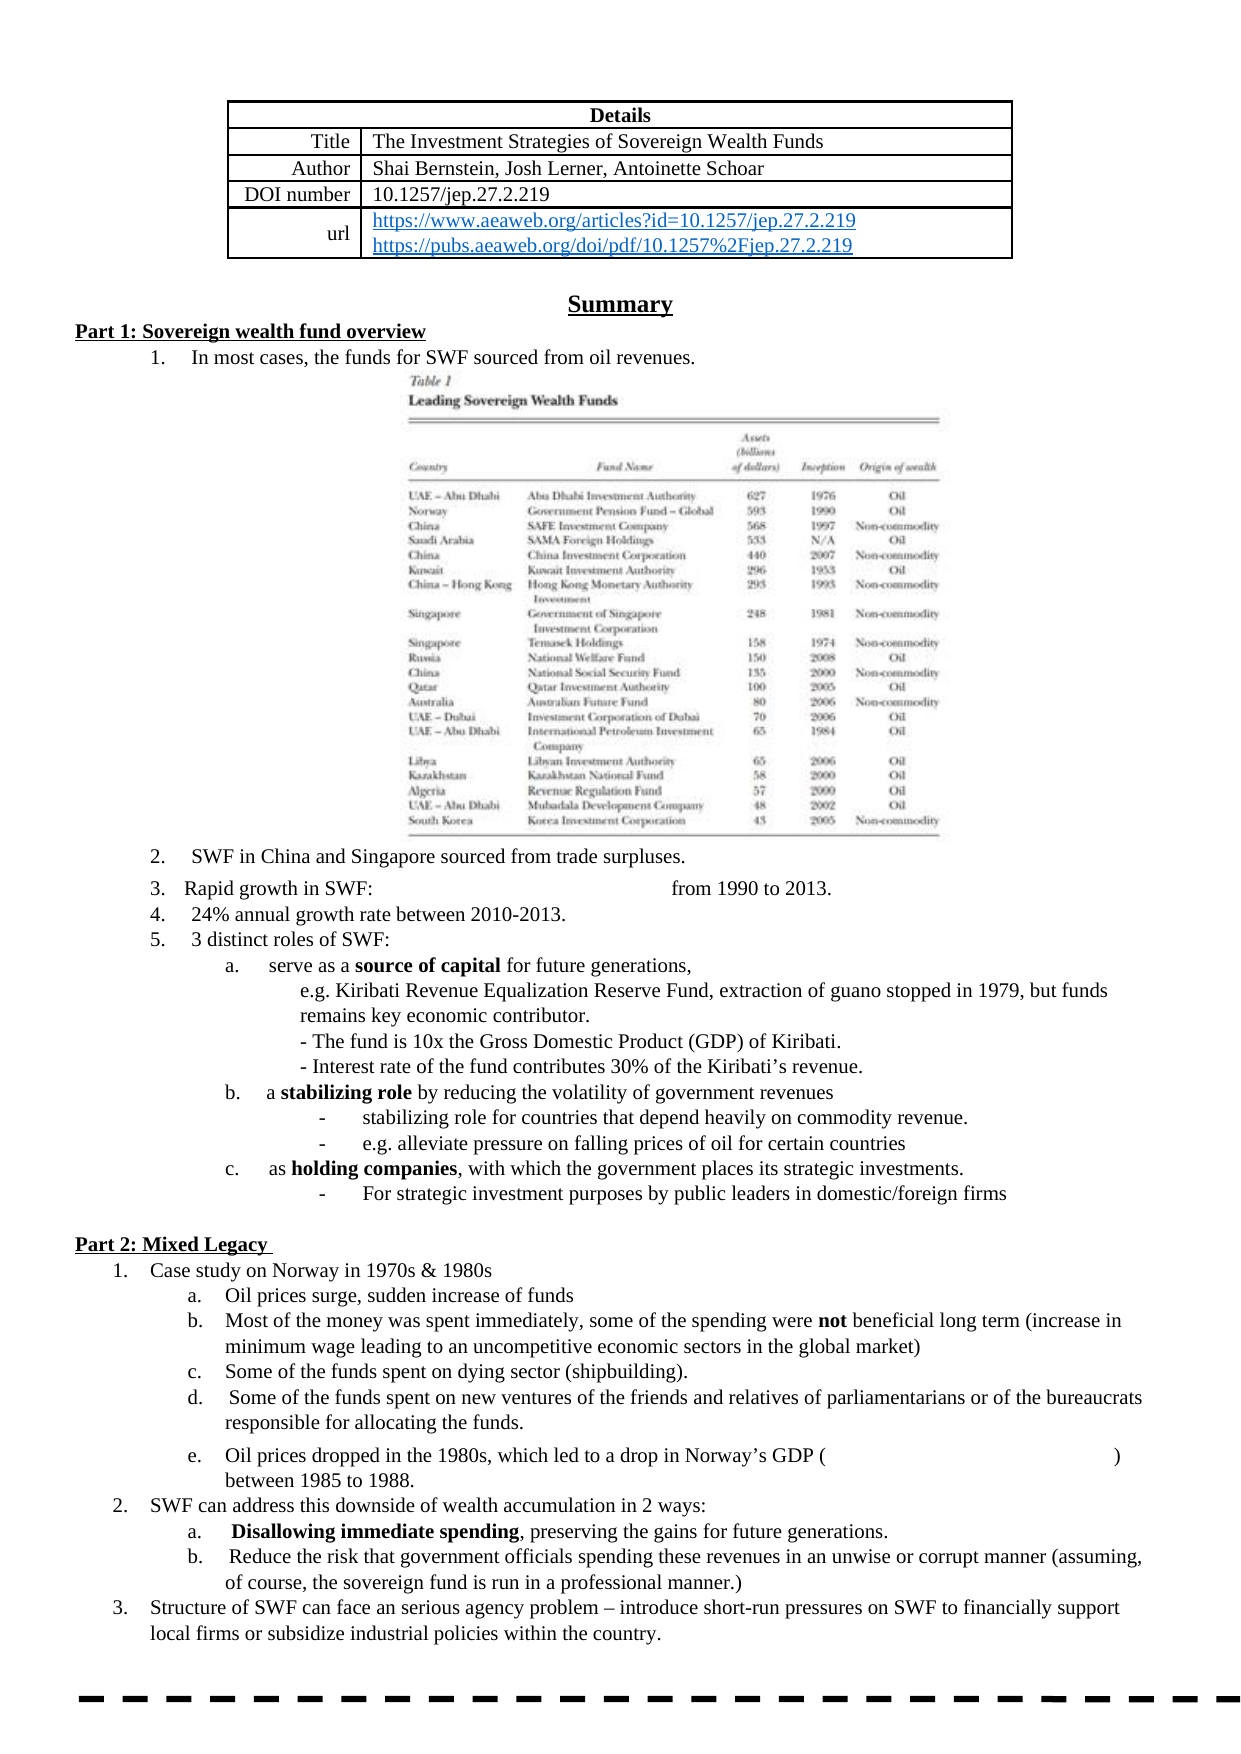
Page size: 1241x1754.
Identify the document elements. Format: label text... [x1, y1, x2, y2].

list Oil prices dropped in the 1980s, which led to a drop in Norway’s GDP () between 1985 to 1988. [187, 1436, 1165, 1492]
list Some of the funds spent on dying sector (shipbuilding). [187, 1359, 1165, 1383]
table_cell Author [229, 156, 360, 180]
table_cell The Investment Strategies of Sovereign Wealth Funds [362, 129, 1011, 154]
list Most of the money was spent immediately, some of the spending were not beneficial long term (increase in minimum wage leading to an uncompetitive economic sectors in the global market) [187, 1308, 1165, 1358]
text Part 1: Sovereign wealth fund overview [75, 319, 1165, 343]
list e.g. Kiribati Revenue Equalization Reserve Fund, extraction of guano stopped in 1979, but funds remains key economic contributor. [300, 978, 1165, 1027]
list Case study on Norway in 1970s & 1980s [112, 1258, 1165, 1282]
list b. Reduce the risk that government officials spending these revenues in an unwise or corrupt manner (assuming, of course, the sovereign fund is run in a professional manner.) [187, 1544, 1165, 1594]
list 3. Rapid growth in SWF: from 1990 to 2013. [150, 869, 1165, 900]
list - For strategic investment purposes by public leaders in domestic/foreign firms [319, 1181, 1165, 1205]
table_cell DOI number [229, 182, 360, 206]
list 2. SWF in China and Singapore sourced from trade surpluses. [150, 844, 1165, 868]
table_cell url [229, 209, 360, 257]
list - The fund is 10x the Gross Domestic Product (GDP) of Kiribati. [300, 1029, 1165, 1053]
table_cell 10.1257/jep.27.2.219 [362, 182, 1011, 206]
table_header Details [229, 103, 1011, 127]
table_cell Title [229, 129, 360, 154]
list - Interest rate of the fund contributes 30% of the Kiribati’s revenue. [300, 1054, 1165, 1078]
list Structure of SWF can face an serious agency problem – introduce short-run pressures on SWF to financially support local firms or subsidize industrial policies within the country. [112, 1595, 1165, 1644]
table_cell Shai Bernstein, Josh Lerner, Antoinette Schoar [362, 156, 1011, 180]
list - stabilizing role for countries that depend heavily on commodity revenue. [319, 1105, 1165, 1129]
list Oil prices surge, sudden increase of funds [187, 1283, 1165, 1307]
list a. serve as a source of capital for future generations, [225, 953, 1165, 977]
list SWF can address this downside of wealth accumulation in 2 ways: [112, 1493, 1165, 1517]
list Some of the funds spent on new ventures of the friends and relatives of parliamentarians or of the bureaucrats responsible for allocating the funds. [187, 1385, 1165, 1434]
list a. Disallowing immediate spending, preserving the gains for future generations. [187, 1519, 1165, 1543]
text Part 2: Mixed Legacy [75, 1232, 1165, 1256]
list 1. In most cases, the funds for SWF sourced from oil revenues. [150, 345, 1165, 369]
list c. as holding companies, with which the government places its strategic investments. [225, 1156, 1165, 1180]
table_cell https://www.aeaweb.org/articles?id=10.1257/jep.27.2.219 https://pubs.aeaweb.org/doi/pdf/10.1257%2Fjep.27.2.219 [362, 209, 1011, 257]
list 4. 24% annual growth rate between 2010-2013. [150, 902, 1165, 926]
picture [400, 370, 953, 843]
text Summary [75, 289, 1165, 318]
list b. a stabilizing role by reducing the volatility of government revenues [225, 1080, 1165, 1104]
list 5. 3 distinct roles of SWF: [150, 927, 1165, 951]
list - e.g. alleviate pressure on falling prices of oil for certain countries [319, 1131, 1165, 1154]
